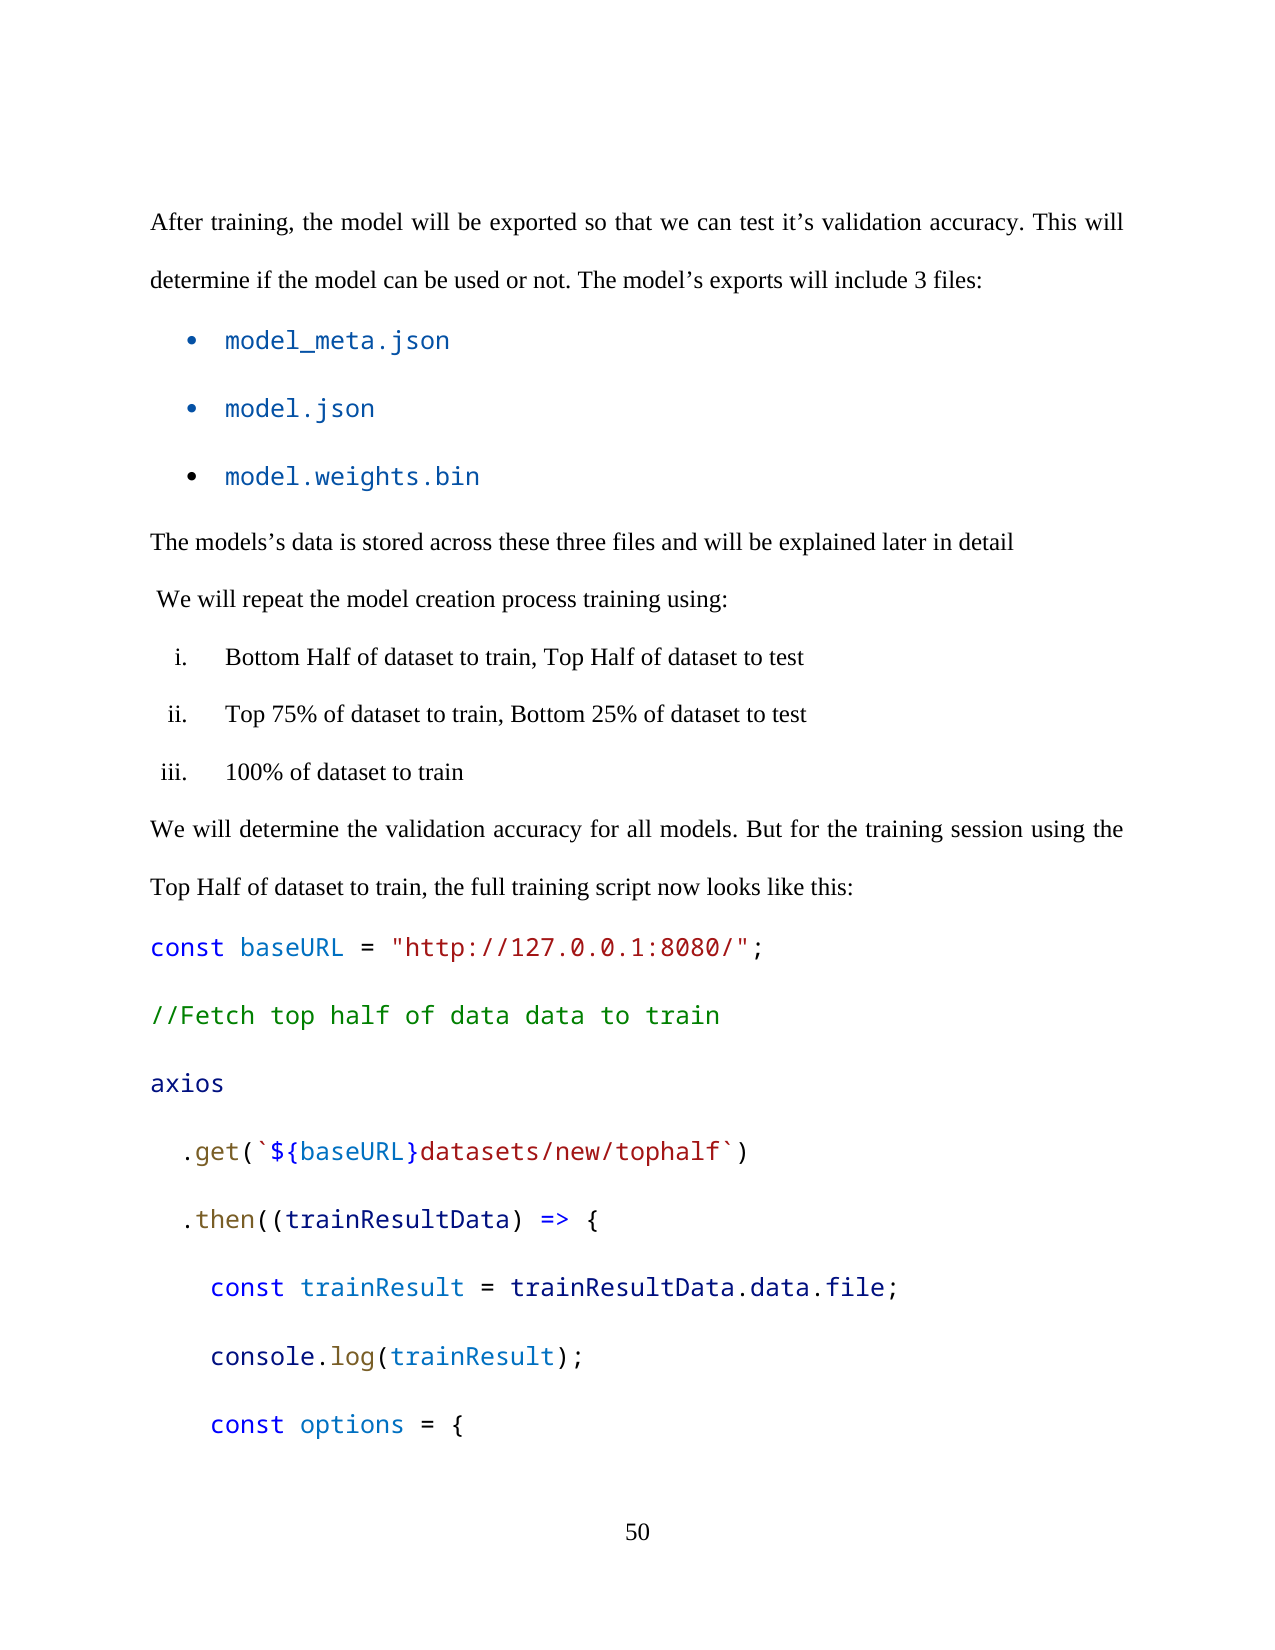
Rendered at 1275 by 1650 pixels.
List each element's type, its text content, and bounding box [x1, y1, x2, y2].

list 100% of dataset to train [187, 757, 1125, 786]
text console.log(trainResult); [150, 1338, 1125, 1372]
text .get(`${baseURL}datasets/new/tophalf`) [150, 1134, 1125, 1168]
text const baseURL = "http://127.0.0.1:8080/"; [150, 929, 1125, 963]
text const trainResult = trainResultData.data.file; [150, 1270, 1125, 1304]
text After training, the model will be exported so that we can test it’s validation accuracy. This will determine if the model can be used or not. The model’s exports will include 3 files: [150, 207, 1125, 294]
text We will determine the validation accuracy for all models. But for the training session using the Top Half of dataset to train, the full training script now looks like this: [150, 814, 1125, 901]
text We will repeat the model creation process training using: [150, 584, 1125, 613]
text .then((trainResultData) => { [150, 1202, 1125, 1236]
list model_meta.json [187, 322, 1125, 357]
list Bottom Half of dataset to train, Top Half of dataset to test [187, 642, 1125, 671]
text const options = { [150, 1406, 1125, 1440]
text axios [150, 1066, 1125, 1100]
list model.json [187, 391, 1125, 425]
list Top 75% of dataset to train, Bottom 25% of dataset to test [187, 699, 1125, 728]
text The models’s data is stored across these three files and will be explained later in detail [150, 527, 1125, 556]
text //Fetch top half of data data to train [150, 997, 1125, 1032]
list model.weights.bin [187, 459, 1125, 493]
